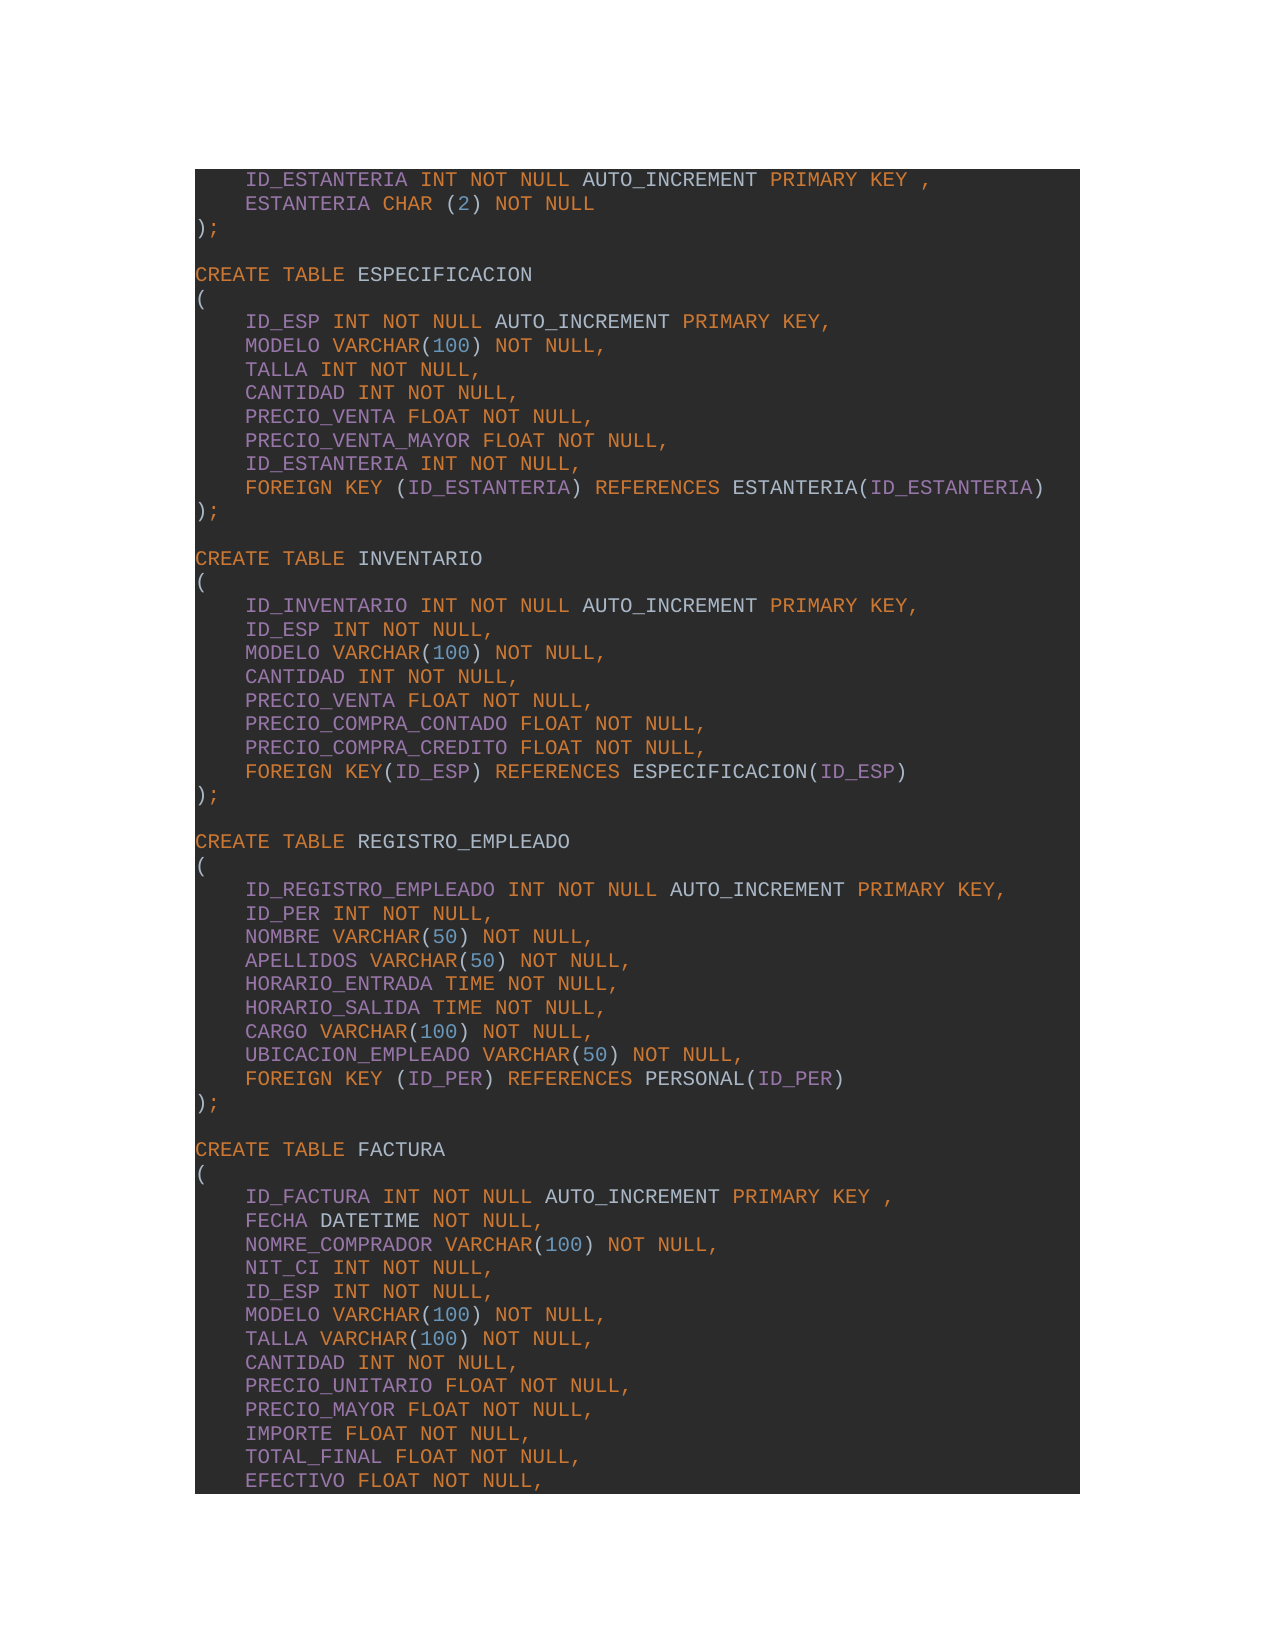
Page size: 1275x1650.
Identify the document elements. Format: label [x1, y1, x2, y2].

text [195, 169, 1080, 1494]
